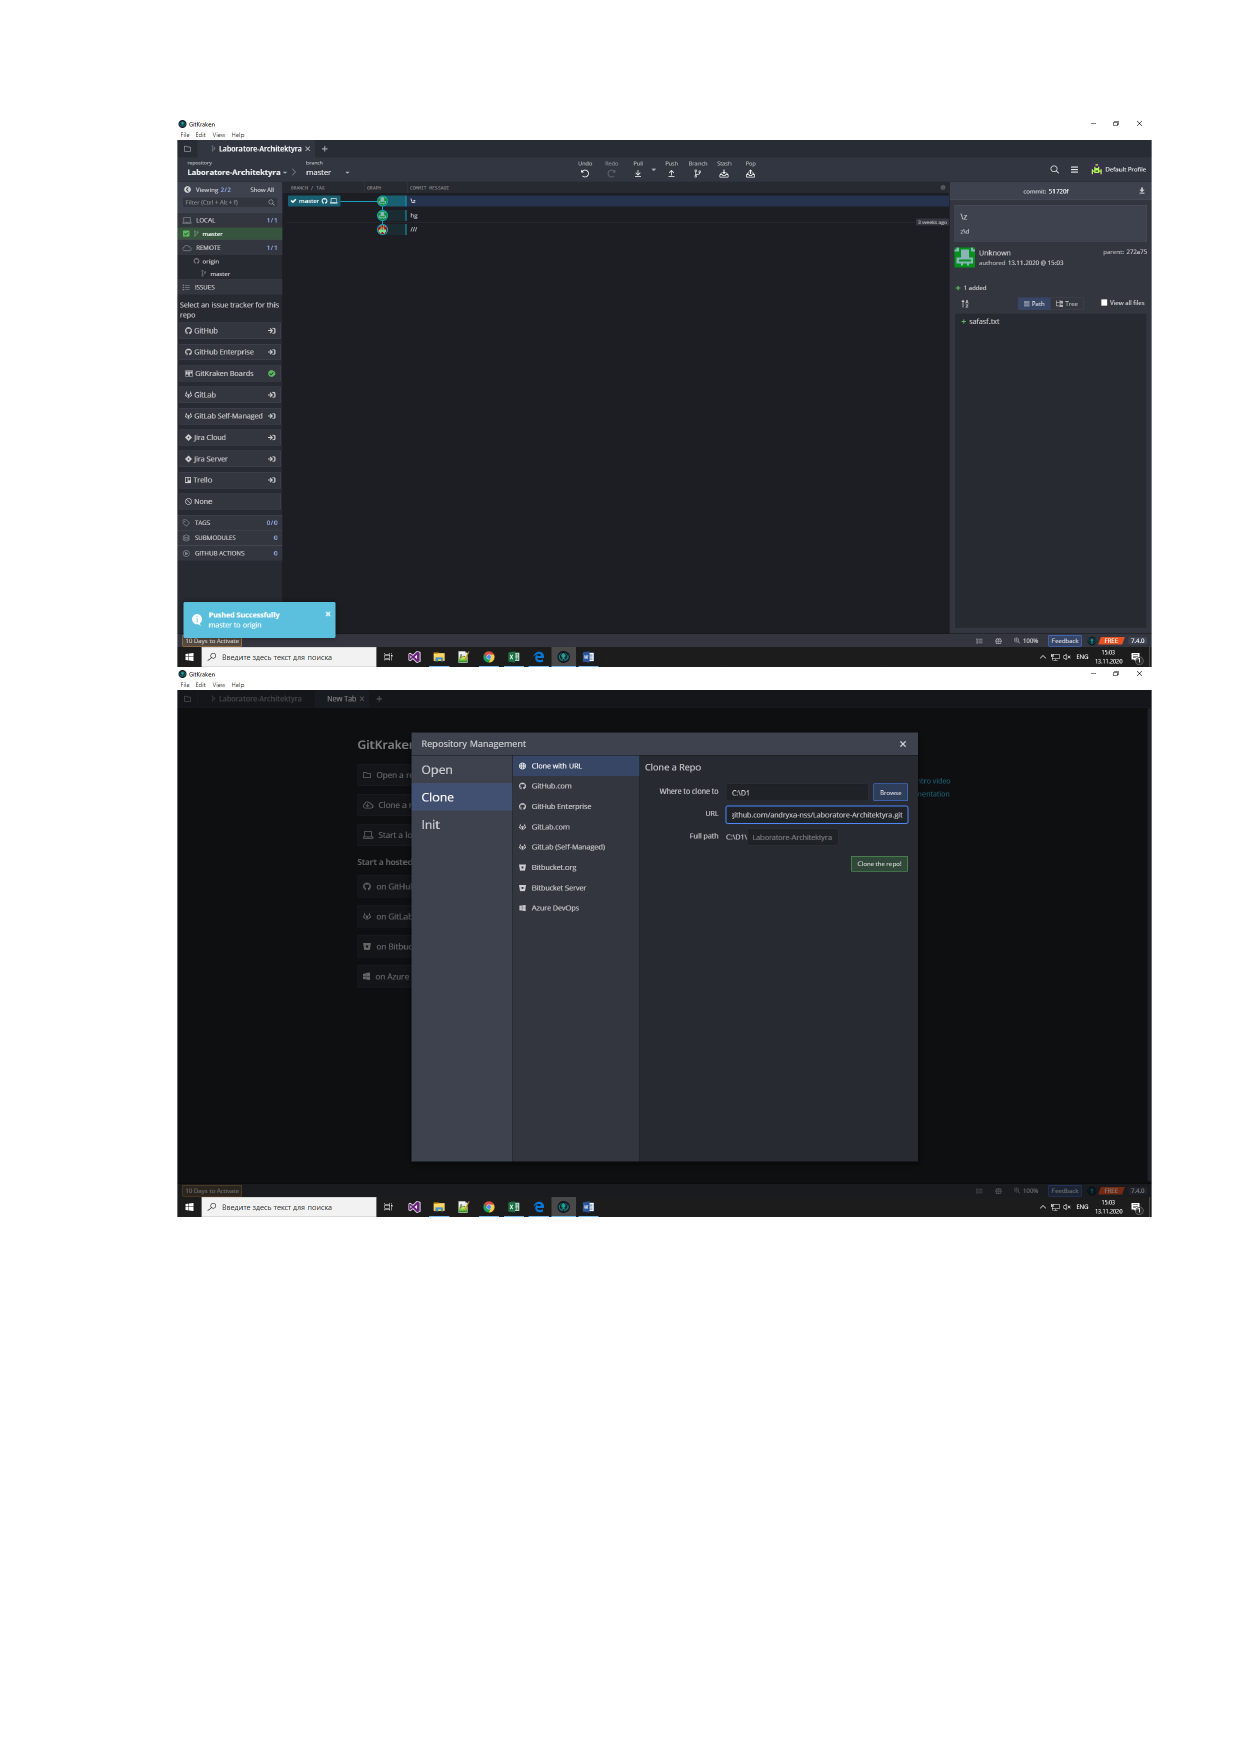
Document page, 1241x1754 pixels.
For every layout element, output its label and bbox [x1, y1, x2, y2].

picture [177, 668, 1152, 1217]
picture [177, 118, 1152, 667]
